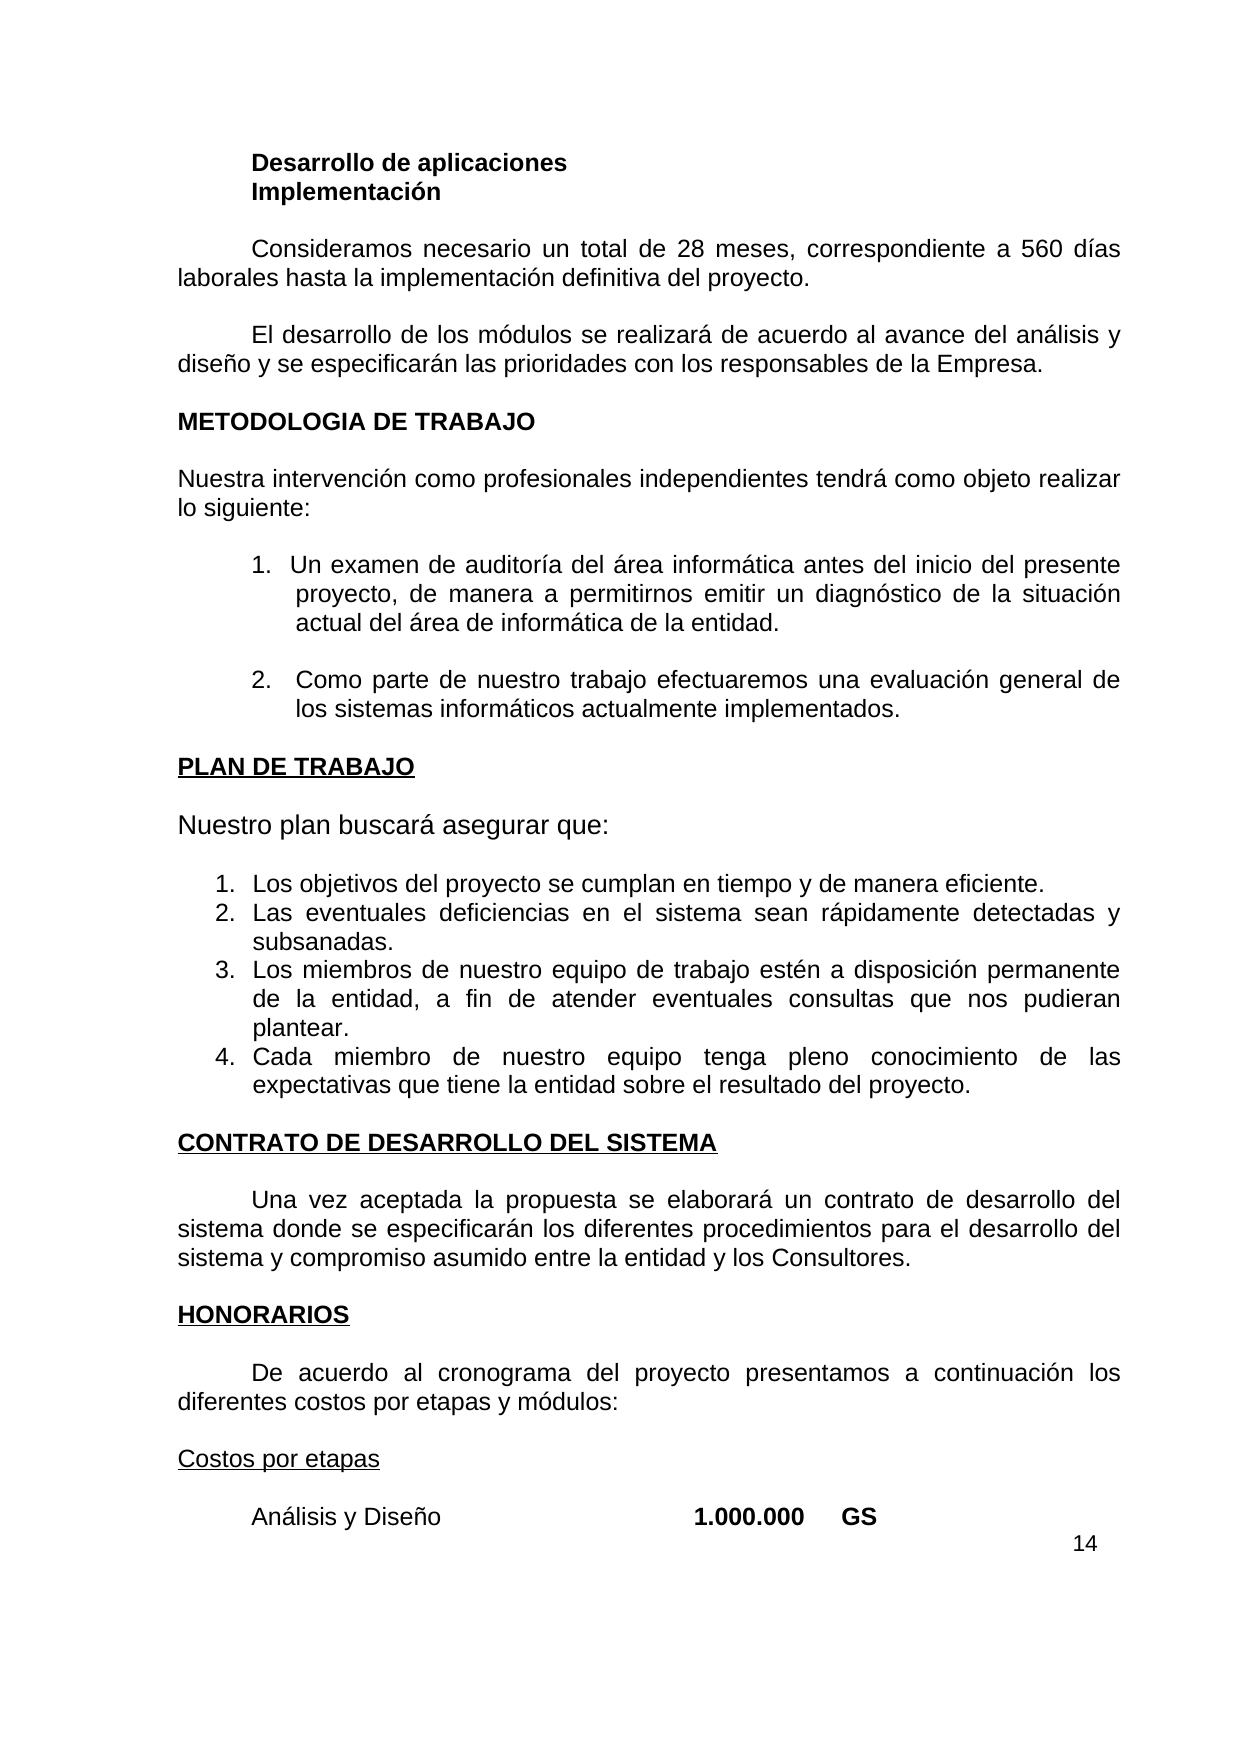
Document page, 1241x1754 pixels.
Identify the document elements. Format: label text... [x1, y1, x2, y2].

list CONTRATO DE DESARROLLO DEL SISTEMA [177, 1128, 1122, 1156]
text De acuerdo al cronograma del proyecto presentamos a continuación los diferentes costos por etapas y módulos: [177, 1358, 1122, 1415]
list Desarrollo de aplicaciones [251, 148, 1122, 176]
text Nuestro plan buscará asegurar que: [177, 809, 1122, 840]
text Una vez aceptada la propuesta se elaborará un contrato de desarrollo del sistema donde se especificarán los diferentes procedimientos para el desarrollo del sistema y compromiso asumido entre la entidad y los Consultores. [177, 1185, 1122, 1271]
list Implementación [251, 176, 1122, 205]
text 2. Como parte de nuestro trabajo efectuaremos una evaluación general de los sistemas informáticos actualmente implementados. [251, 665, 1122, 723]
list Cada miembro de nuestro equipo tenga pleno conocimiento de las expectativas que tiene la entidad sobre el resultado del proyecto. [215, 1041, 1122, 1099]
list Los objetivos del proyecto se cumplan en tiempo y de manera eficiente. [215, 869, 1122, 898]
text Consideramos necesario un total de 28 meses, correspondiente a 560 días laborales hasta la implementación definitiva del proyecto. [177, 234, 1122, 291]
text PLAN DE TRABAJO [177, 751, 1122, 780]
text El desarrollo de los módulos se realizará de acuerdo al avance del análisis y diseño y se especificarán las prioridades con los responsables de la Empresa. [177, 320, 1122, 378]
list HONORARIOS [177, 1300, 1122, 1329]
text Nuestra intervención como profesionales independientes tendrá como objeto realizar lo siguiente: [177, 464, 1122, 521]
text 1. Un examen de auditoría del área informática antes del inicio del presente proyecto, de manera a permitirnos emitir un diagnóstico de la situación actual del área de informática de la entidad. [251, 550, 1122, 636]
list Las eventuales deficiencias en el sistema sean rápidamente detectadas y subsanadas. [215, 898, 1122, 955]
text Análisis y Diseño 1.000.000 GS [251, 1501, 1122, 1530]
text METODOLOGIA DE TRABAJO [177, 406, 1122, 435]
list Los miembros de nuestro equipo de trabajo estén a disposición permanente de la entidad, a fin de atender eventuales consultas que nos pudieran plantear. [215, 955, 1122, 1041]
list Costos por etapas [177, 1444, 1122, 1473]
